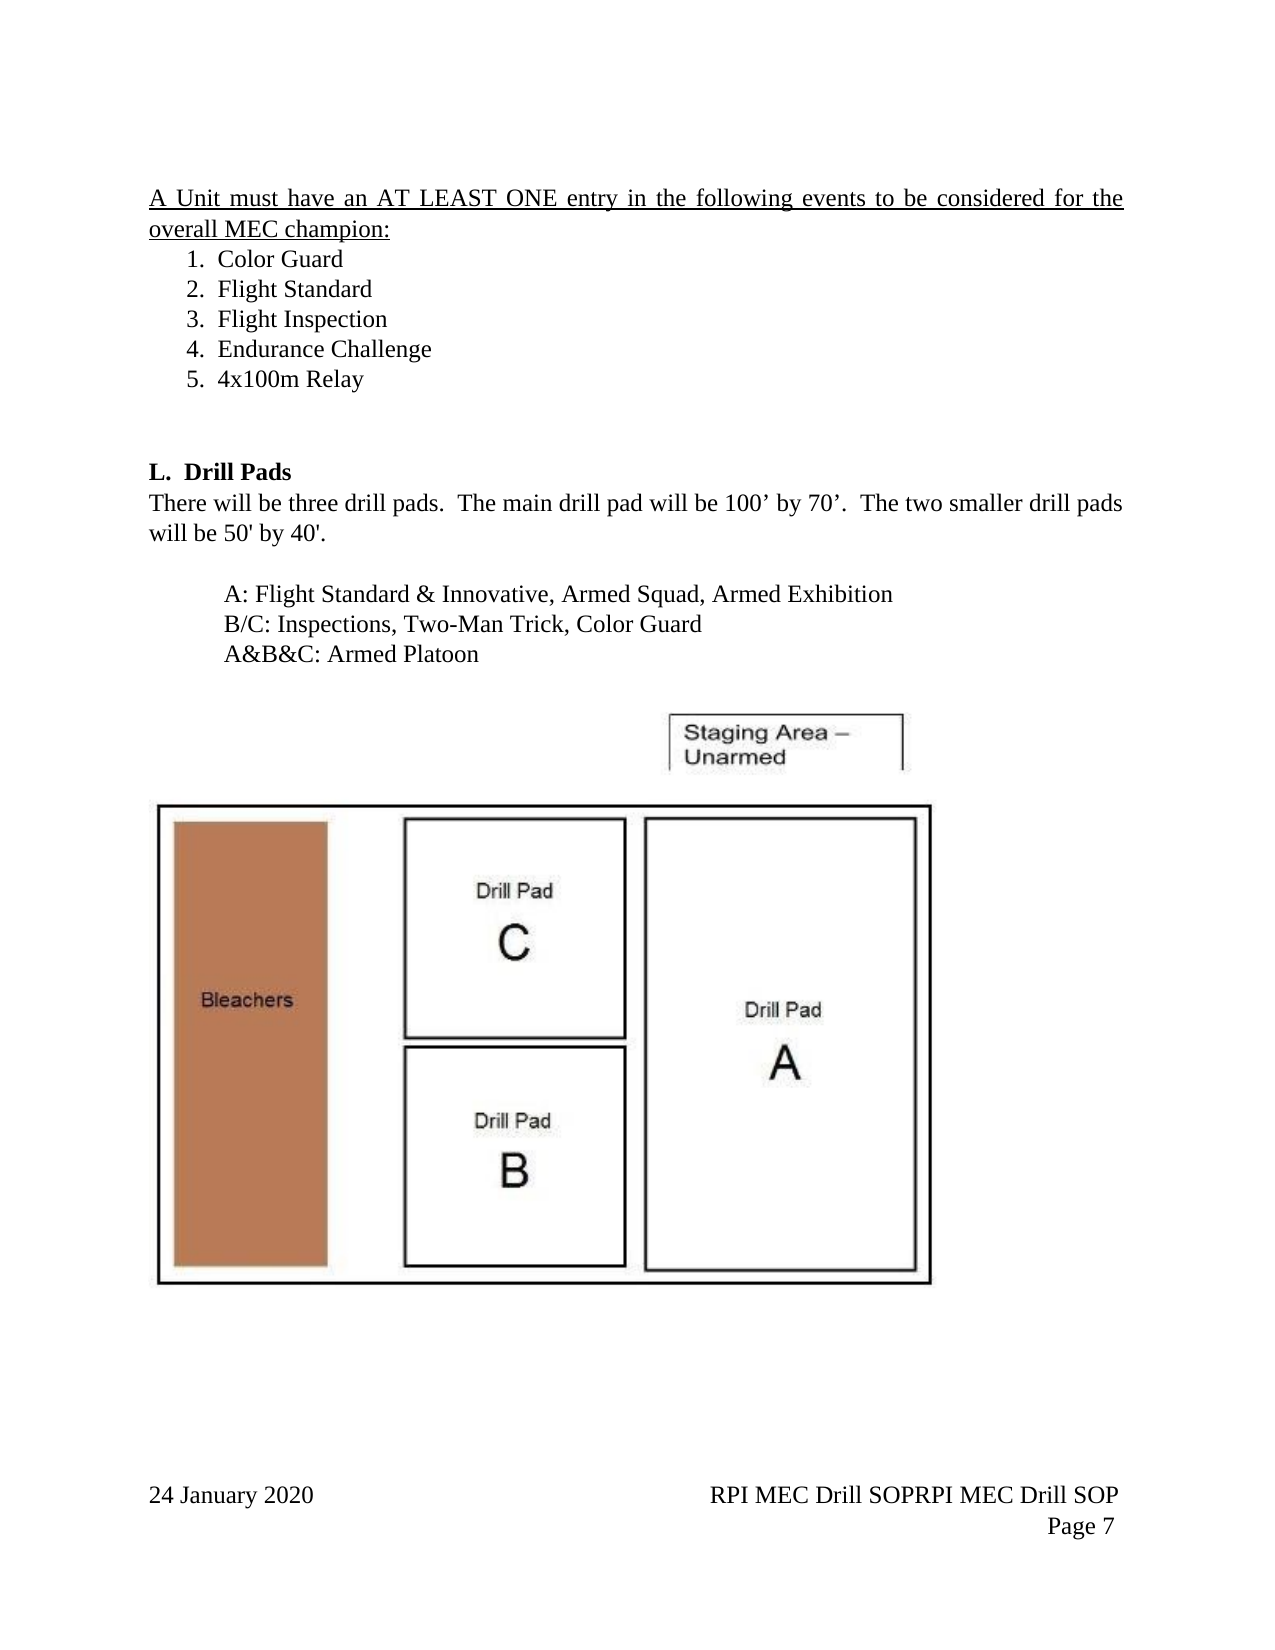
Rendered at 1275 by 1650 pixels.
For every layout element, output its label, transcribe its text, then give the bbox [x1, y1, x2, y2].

list 4x100m Relay [186, 364, 1124, 393]
text A: Flight Standard & Innovative, Armed Squad, Armed Exhibition [224, 579, 1124, 608]
list Endurance Challenge [186, 334, 1124, 363]
text A&B&C: Armed Platoon [224, 639, 1124, 668]
subtitle L. Drill Pads [148, 457, 1126, 486]
picture [148, 700, 943, 1296]
text A Unit must have an AT LEAST ONE entry in the following events to be considered for the overall MEC champion: [148, 183, 1126, 242]
text There will be three drill pads. The main drill pad will be 100’ by 70’. The two smaller drill pads will be 50' by 40'. [148, 488, 1124, 547]
list Color Guard [186, 244, 1124, 273]
text B/C: Inspections, Two-Man Trick, Color Guard [224, 609, 1124, 638]
list Flight Standard [186, 274, 1124, 303]
list Flight Inspection [186, 304, 1124, 333]
